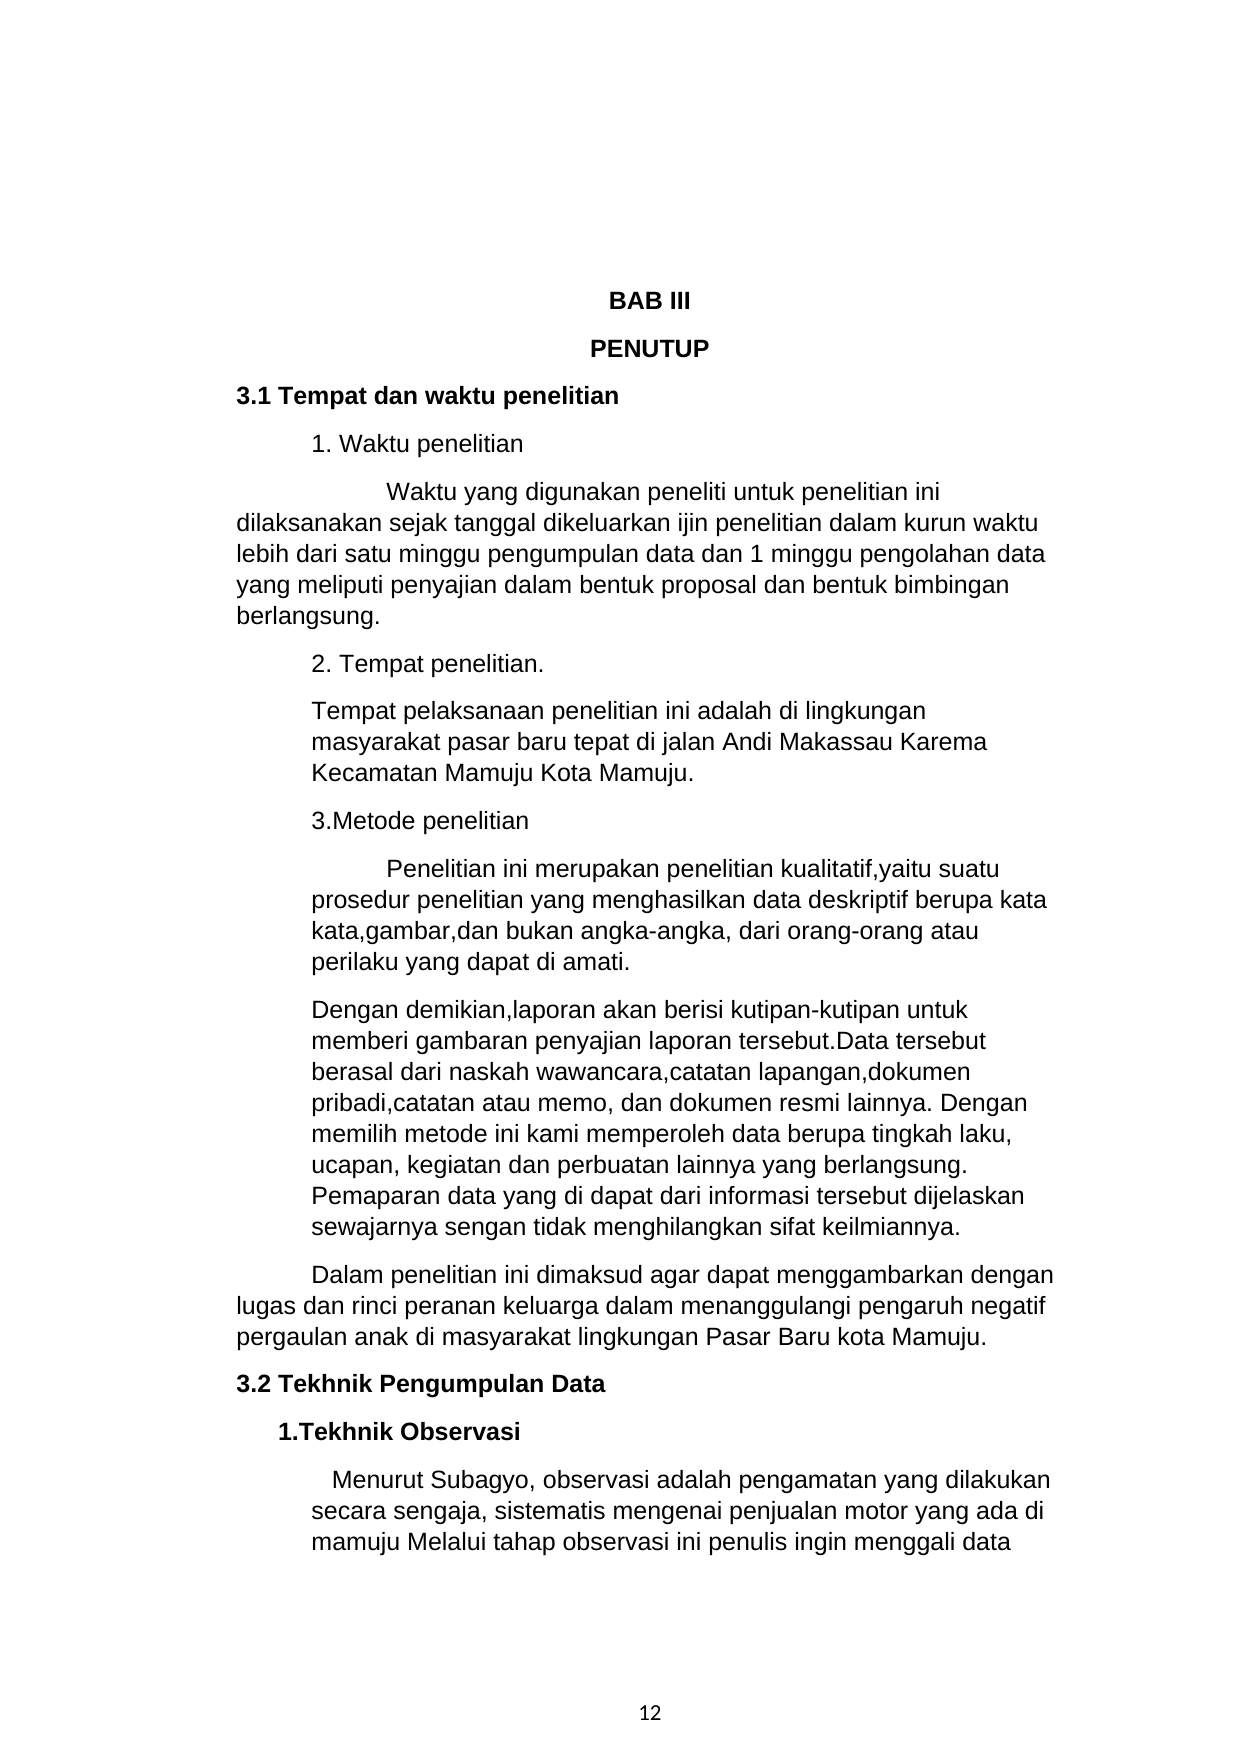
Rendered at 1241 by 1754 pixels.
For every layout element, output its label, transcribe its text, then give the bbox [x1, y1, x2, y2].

text BAB III [236, 286, 1063, 314]
text Dengan demikian,laporan akan berisi kutipan-kutipan untuk memberi gambaran penyajian laporan tersebut.Data tersebut berasal dari naskah wawancara,catatan lapangan,dokumen pribadi,catatan atau memo, dan dokumen resmi lainnya. Dengan memilih metode ini kami memperoleh data berupa tingkah laku, ucapan, kegiatan dan perbuatan lainnya yang berlangsung. Pemaparan data yang di dapat dari informasi tersebut dijelaskan sewajarnya sengan tidak menghilangkan sifat keilmiannya. [311, 994, 1063, 1241]
text 3.1 Tempat dan waktu penelitian [236, 381, 1063, 410]
text Dalam penelitian ini dimaksud agar dapat menggambarkan dengan lugas dan rinci peranan keluarga dalam menanggulangi pengaruh negatif pergaulan anak di masyarakat lingkungan Pasar Baru kota Mamuju. [236, 1259, 1063, 1350]
text 1.Tekhnik Observasi [236, 1417, 1063, 1446]
text PENUTUP [236, 333, 1063, 362]
text 1. Waktu penelitian [236, 429, 1063, 458]
text 3.2 Tekhnik Pengumpulan Data [236, 1369, 1063, 1398]
text Tempat pelaksanaan penelitian ini adalah di lingkungan masyarakat pasar baru tepat di jalan Andi Makassau Karema Kecamatan Mamuju Kota Mamuju. [311, 696, 1063, 787]
text Waktu yang digunakan peneliti untuk penelitian ini dilaksanakan sejak tanggal dikeluarkan ijin penelitian dalam kurun waktu lebih dari satu minggu pengumpulan data dan 1 minggu pengolahan data yang meliputi penyajian dalam bentuk proposal dan bentuk bimbingan berlangsung. [236, 477, 1063, 629]
text Penelitian ini merupakan penelitian kualitatif,yaitu suatu prosedur penelitian yang menghasilkan data deskriptif berupa kata kata,gambar,dan bukan angka-angka, dari orang-orang atau perilaku yang dapat di amati. [311, 854, 1063, 976]
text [311, 1465, 1063, 1556]
text 3.Metode penelitian [236, 806, 1063, 835]
text 2. Tempat penelitian. [236, 648, 1063, 677]
